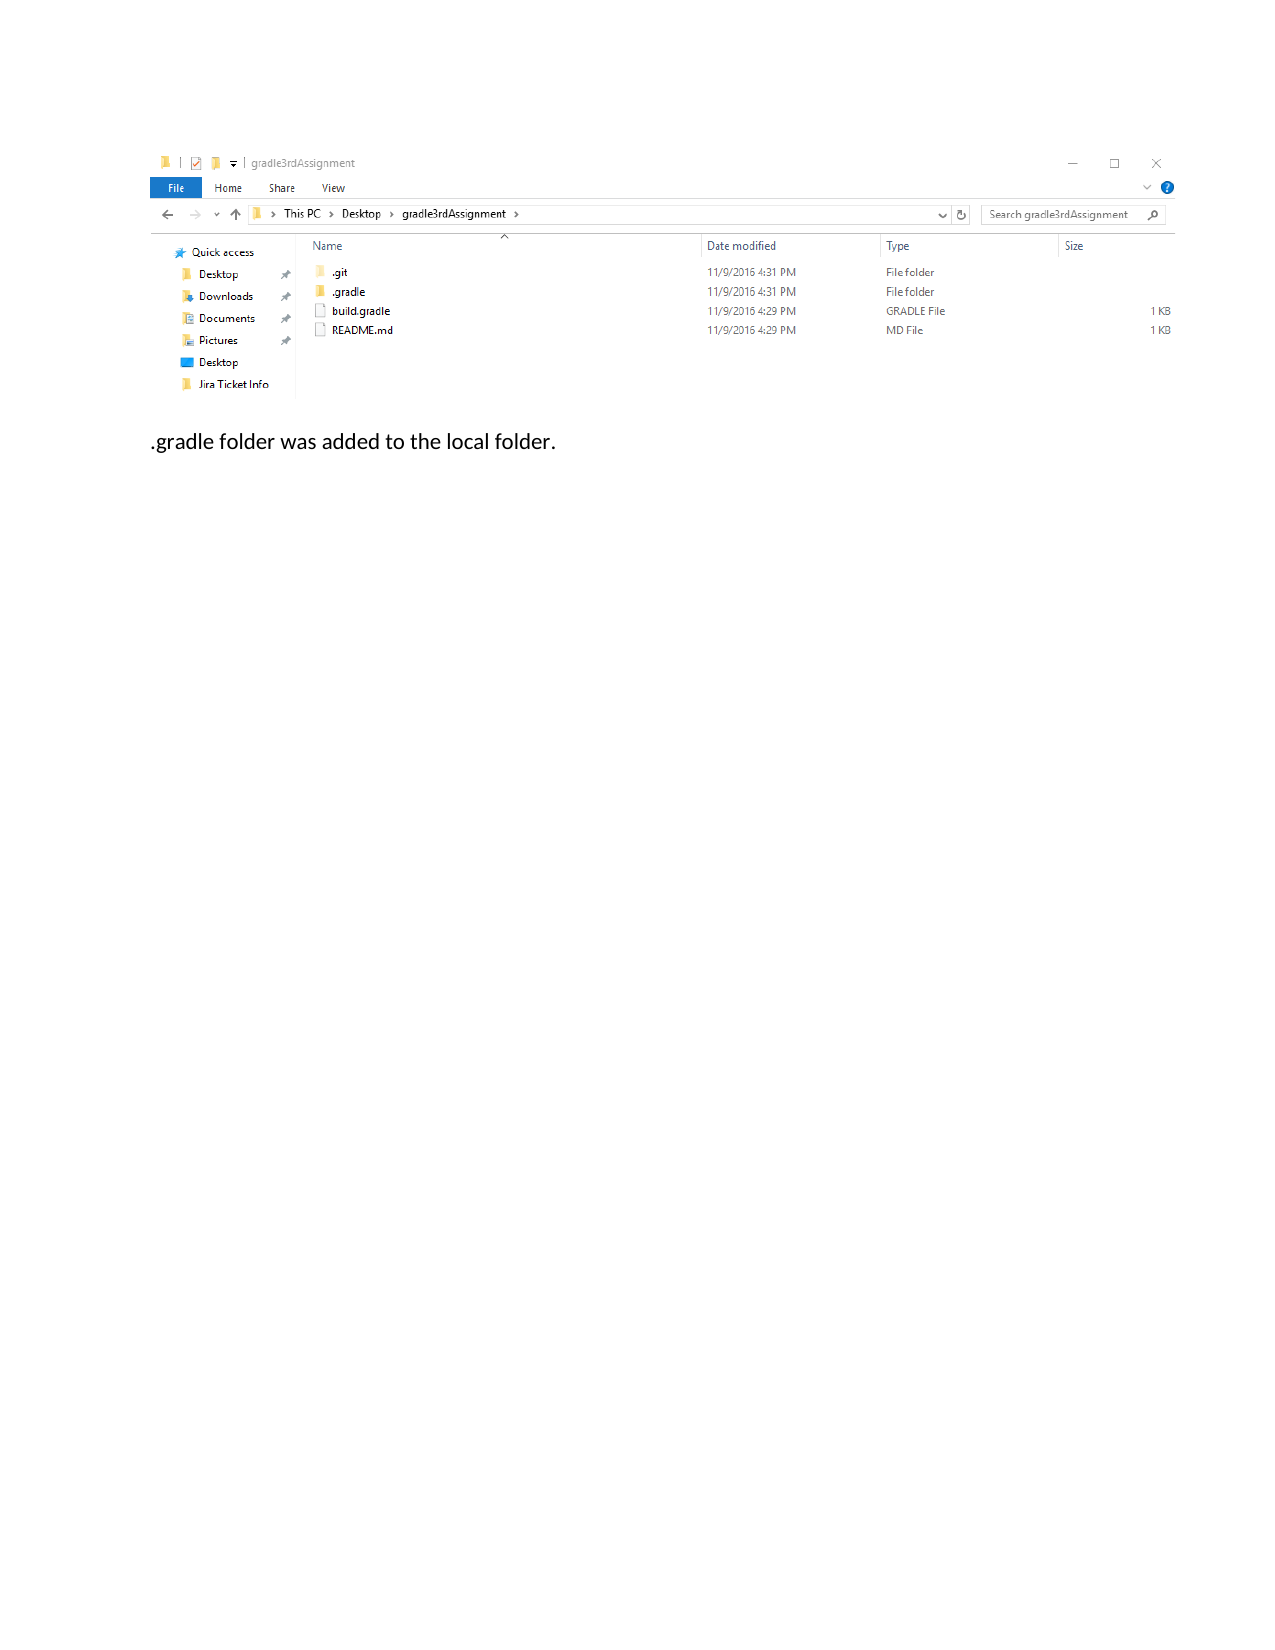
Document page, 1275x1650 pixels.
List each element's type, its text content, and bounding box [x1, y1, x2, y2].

text .gradle folder was added to the local folder. [150, 427, 1125, 455]
picture [150, 150, 1175, 399]
